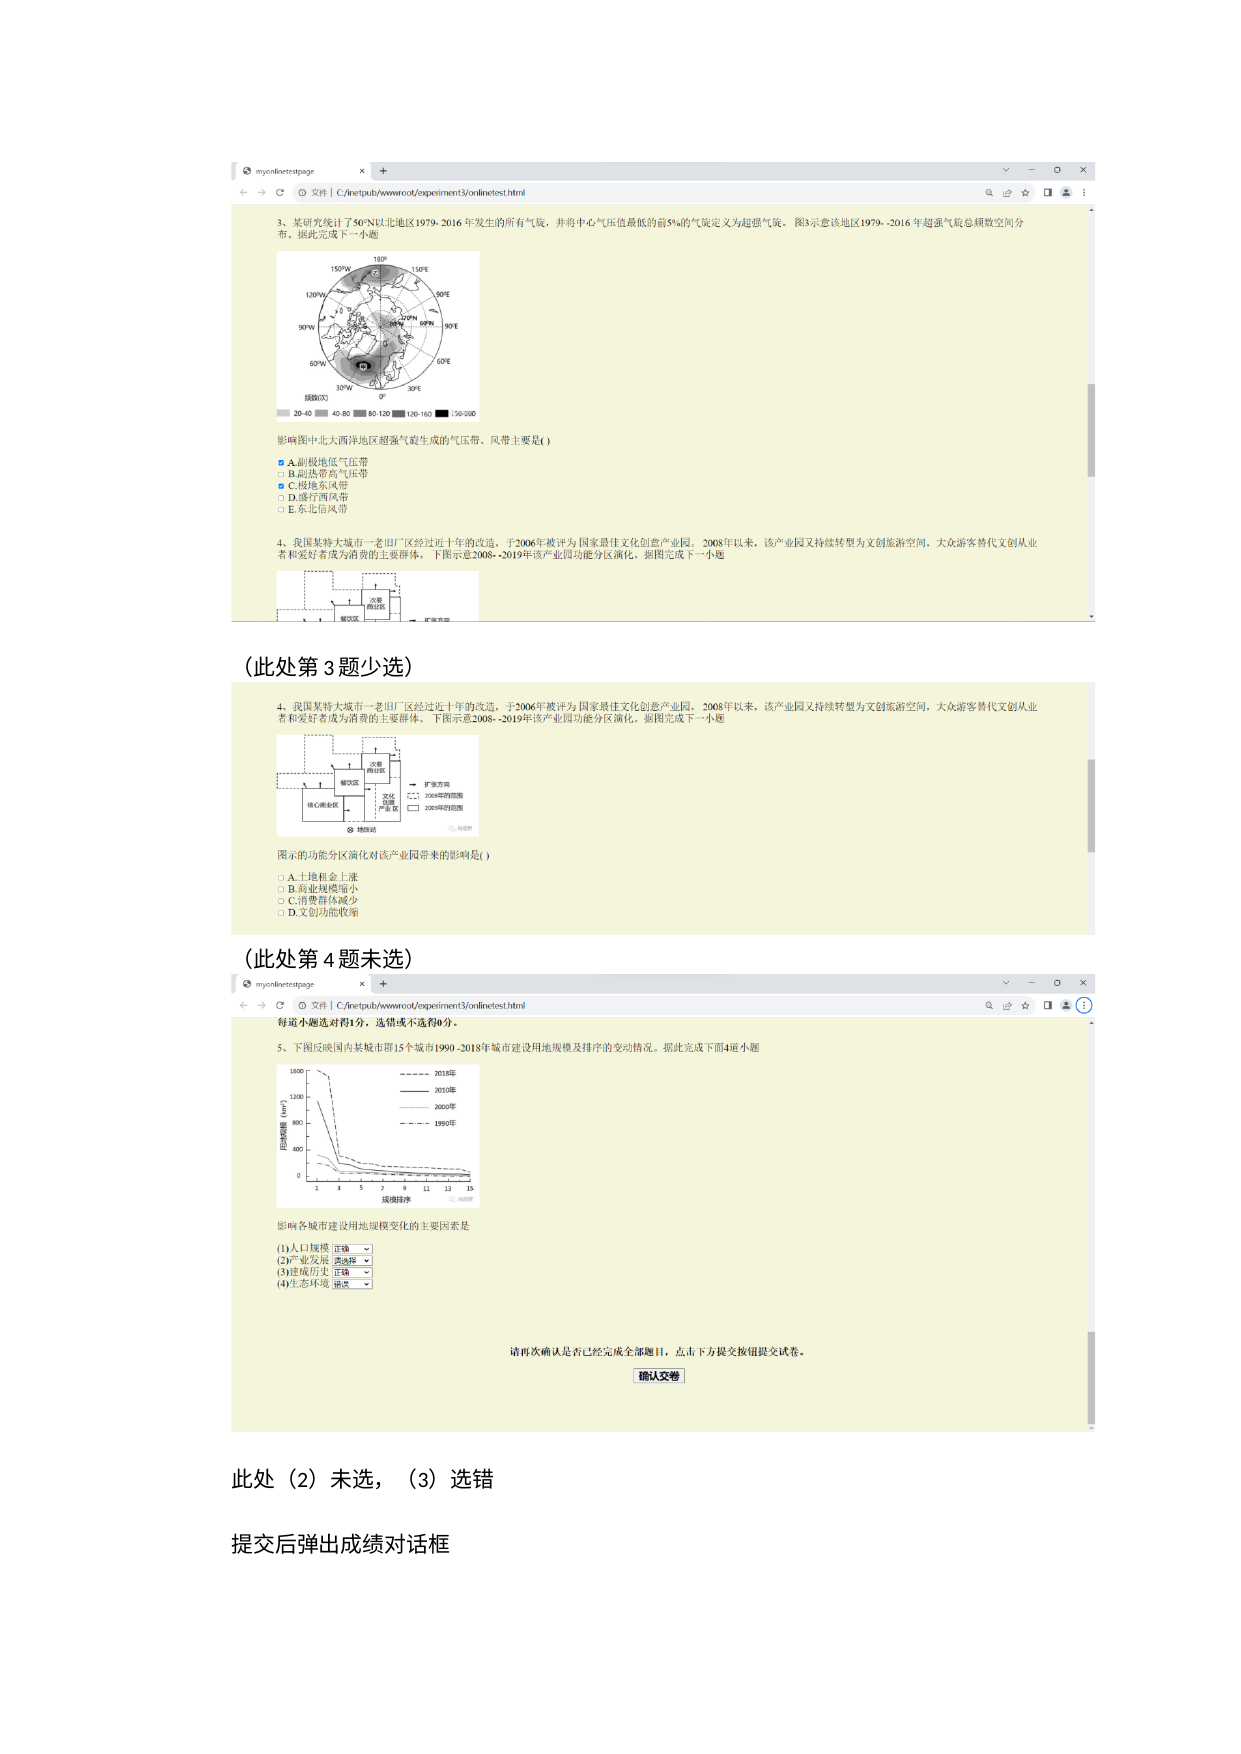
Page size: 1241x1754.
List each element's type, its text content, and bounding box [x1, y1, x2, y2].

text （此处第3题少选） [231, 649, 1053, 682]
text 此处（2）未选，（3）选错 [231, 1462, 1053, 1494]
picture [231, 974, 1096, 1432]
picture [231, 162, 1096, 622]
text 提交后弹出成绩对话框 [231, 1527, 1053, 1559]
picture [231, 682, 1096, 935]
text （此处第4题未选） [231, 942, 1053, 974]
